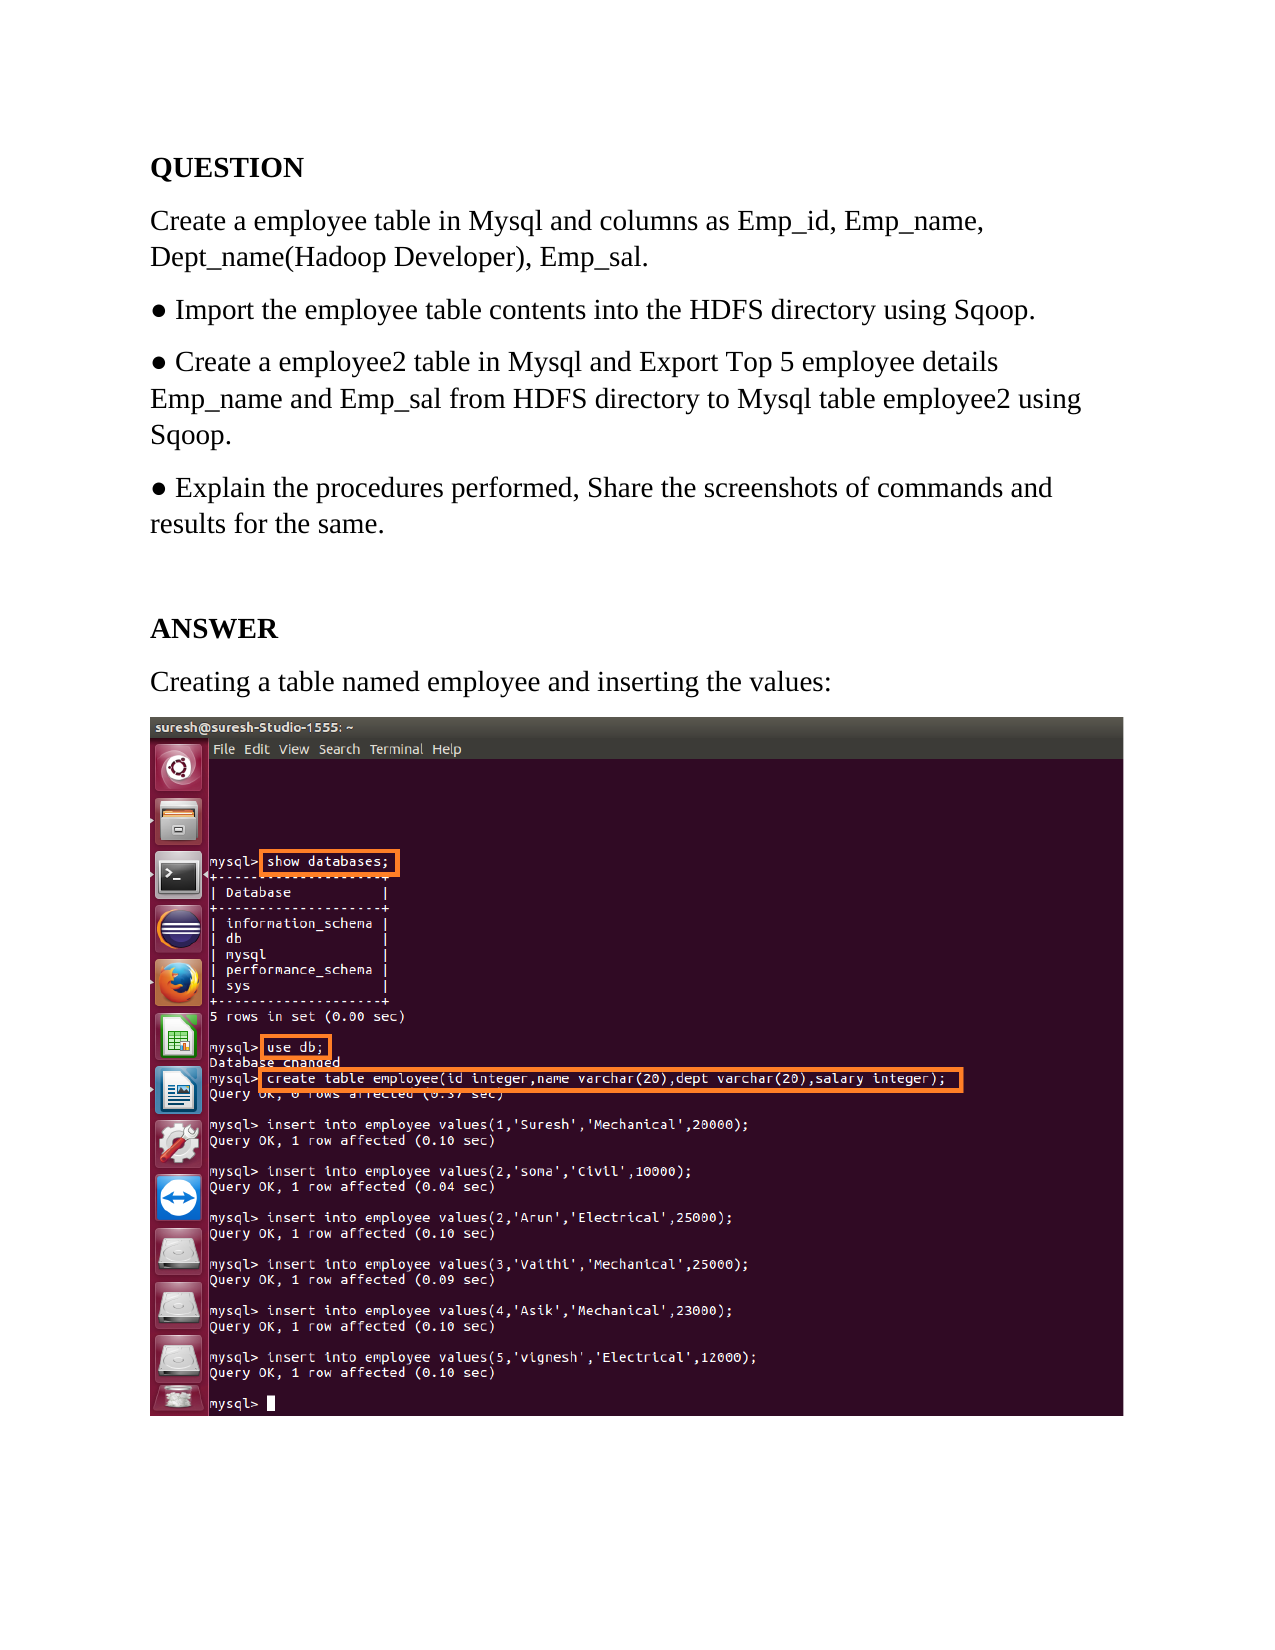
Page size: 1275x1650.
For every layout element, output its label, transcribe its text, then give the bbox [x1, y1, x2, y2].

text Create a employee table in Mysql and columns as Emp_id, Emp_name, Dept_name(Hadoop Developer), Emp_sal. [150, 203, 1125, 272]
text ANSWER [150, 611, 1125, 645]
text ● Explain the procedures performed, Share the screenshots of commands and results for the same. [150, 470, 1125, 539]
text Creating a table named employee and inserting the values: [150, 664, 1125, 698]
text ● Import the employee table contents into the HDFS directory using Sqoop. [150, 292, 1125, 325]
text QUESTION [150, 150, 1125, 183]
text ● Create a employee2 table in Mysql and Export Top 5 employee details Emp_name and Emp_sal from HDFS directory to Mysql table employee2 using Sqoop. [150, 344, 1125, 450]
picture [150, 717, 1124, 1416]
